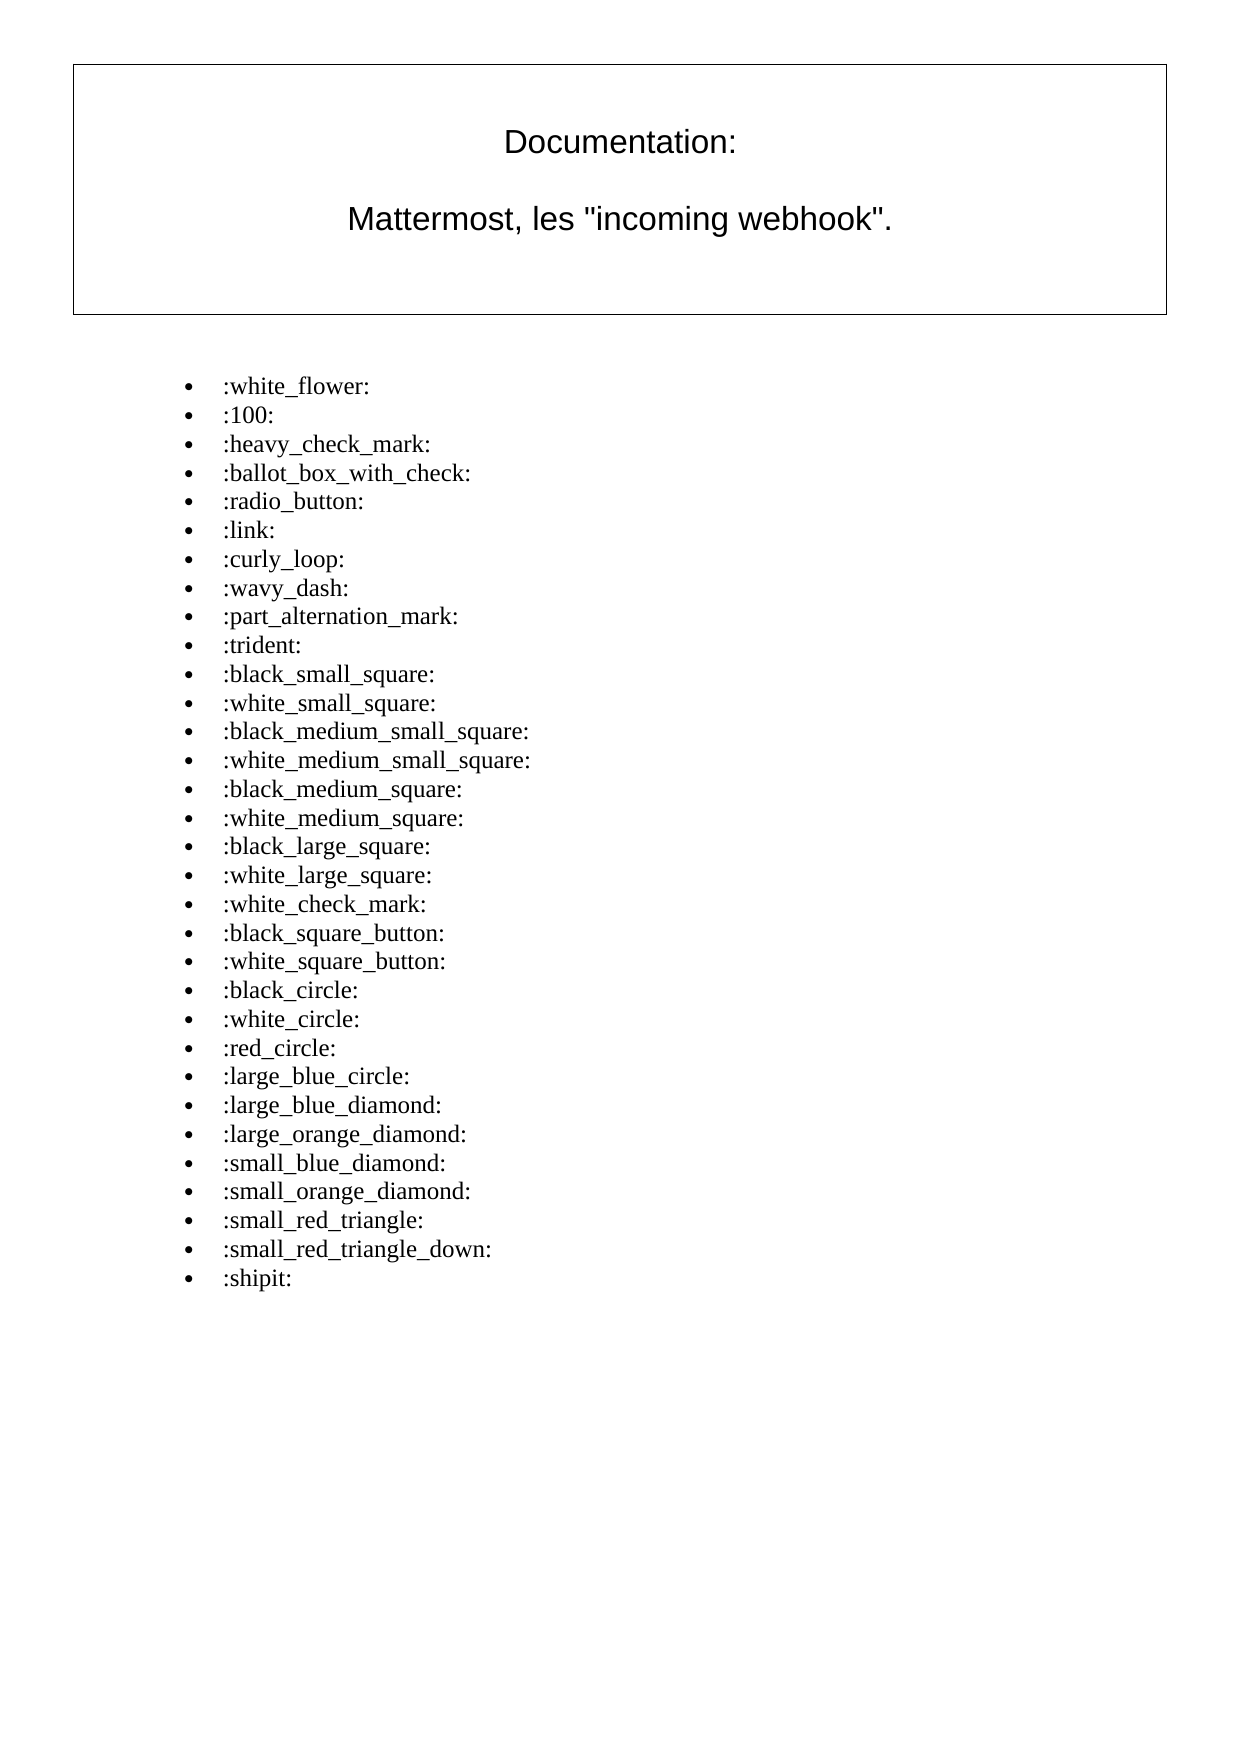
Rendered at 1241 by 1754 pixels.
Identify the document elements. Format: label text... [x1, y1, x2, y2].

list :small_red_triangle_down: [185, 1234, 1093, 1263]
list :small_orange_diamond: [185, 1176, 1093, 1205]
list :black_medium_square: [185, 774, 1093, 803]
list :large_blue_circle: [185, 1061, 1093, 1090]
list :white_square_button: [185, 946, 1093, 975]
list :radio_button: [185, 486, 1093, 515]
list :small_red_triangle: [185, 1205, 1093, 1234]
list :large_orange_diamond: [185, 1119, 1093, 1148]
list :black_circle: [185, 975, 1093, 1004]
list :trident: [185, 630, 1093, 659]
list :black_large_square: [185, 831, 1093, 860]
list :white_flower: [185, 371, 1093, 400]
list :small_blue_diamond: [185, 1148, 1093, 1176]
list :black_square_button: [185, 918, 1093, 946]
list :part_alternation_mark: [185, 601, 1093, 630]
list :white_medium_square: [185, 803, 1093, 831]
list :curly_loop: [185, 544, 1093, 573]
list :100: [185, 400, 1093, 429]
list :wavy_dash: [185, 573, 1093, 601]
list :link: [185, 515, 1093, 544]
list :ballot_box_with_check: [185, 458, 1093, 486]
list :red_circle: [185, 1033, 1093, 1061]
list :shipit: [185, 1263, 1093, 1291]
list :large_blue_diamond: [185, 1090, 1093, 1119]
list :white_large_square: [185, 860, 1093, 889]
list :white_check_mark: [185, 889, 1093, 918]
list :black_small_square: [185, 659, 1093, 688]
list :white_small_square: [185, 688, 1093, 716]
list :white_medium_small_square: [185, 745, 1093, 774]
list :heavy_check_mark: [185, 429, 1093, 458]
list :black_medium_small_square: [185, 716, 1093, 745]
list :white_circle: [185, 1004, 1093, 1033]
